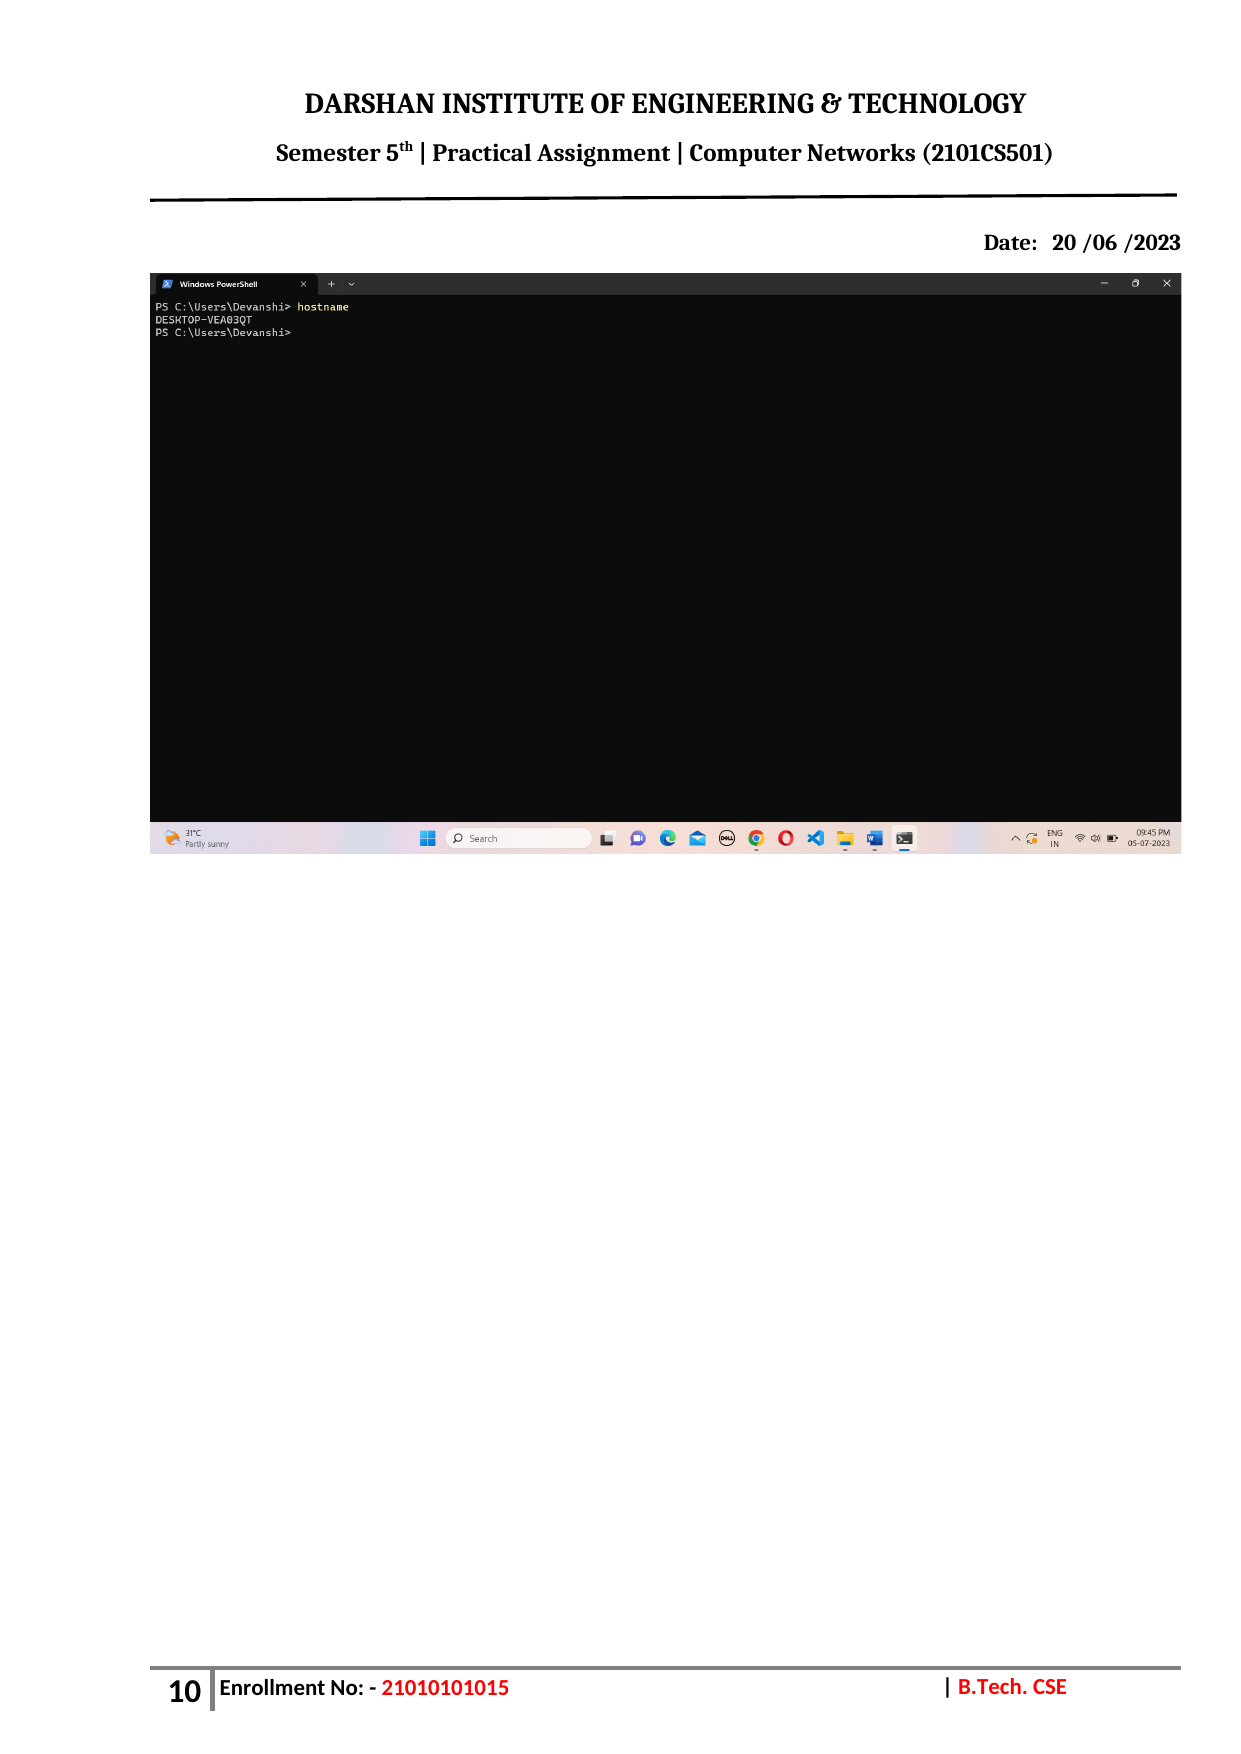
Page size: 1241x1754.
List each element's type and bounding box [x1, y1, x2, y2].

picture [150, 273, 1182, 854]
